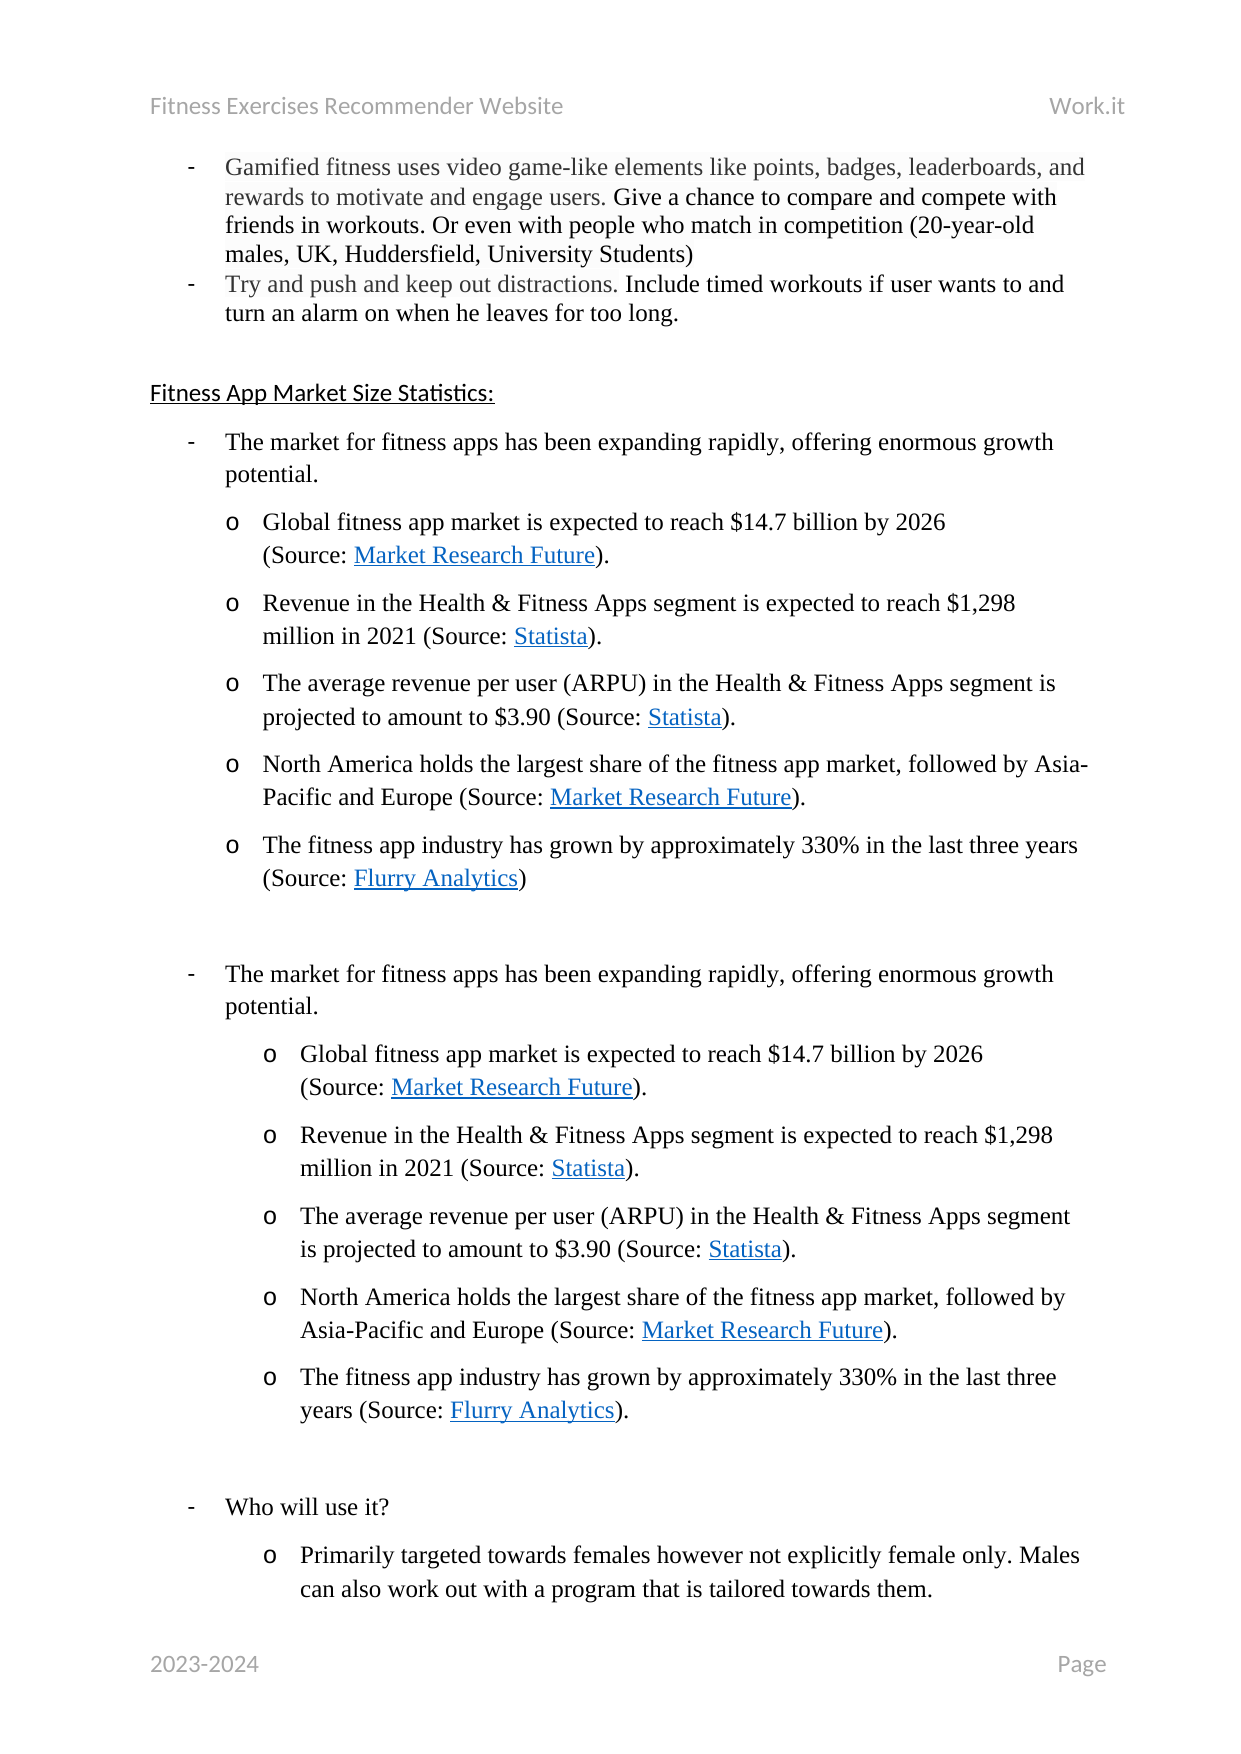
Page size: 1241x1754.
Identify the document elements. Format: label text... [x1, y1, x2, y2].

list The market for fitness apps has been expanding rapidly, offering enormous growth potential. [187, 959, 1090, 1020]
list The average revenue per user (ARPU) in the Health & Fitness Apps segment is projected to amount to $3.90 (Source: Statista). [262, 1201, 1090, 1263]
list The market for fitness apps has been expanding rapidly, offering enormous growth potential. [187, 426, 1090, 488]
list Gamified fitness uses video game-like elements like points, badges, leaderboards, and rewards to motivate and engage users. Give a chance to compare and compete with friends in workouts. Or even with people who match in competition (20-year-old males, UK, Huddersfield, University Students) [187, 151, 1090, 268]
list North America holds the largest share of the fitness app market, followed by Asia-Pacific and Europe (Source: Market Research Future). [225, 749, 1090, 811]
list The fitness app industry has grown by approximately 330% in the last three years (Source: Flurry Analytics). [262, 1362, 1090, 1424]
list The fitness app industry has grown by approximately 330% in the last three years (Source: Flurry Analytics) [225, 830, 1090, 892]
list Revenue in the Health & Fitness Apps segment is expected to reach $1,298 million in 2021 (Source: Statista). [262, 1120, 1090, 1182]
list Global fitness app market is expected to reach $14.7 billion by 2026 (Source: Market Research Future). [225, 507, 1090, 569]
list Primarily targeted towards females however not explicitly female only. Males can also work out with a program that is tailored towards them. [262, 1541, 1090, 1602]
list North America holds the largest share of the fitness app market, followed by Asia-Pacific and Europe (Source: Market Research Future). [262, 1282, 1090, 1343]
list Global fitness app market is expected to reach $14.7 billion by 2026 (Source: Market Research Future). [262, 1039, 1090, 1101]
list Try and push and keep out distractions. Include timed workouts if user wants to and turn an alarm on when he leaves for too long. [187, 268, 1090, 327]
text Fitness App Market Size Statistics: [150, 377, 1090, 407]
list Who will use it? [187, 1491, 1090, 1522]
list The average revenue per user (ARPU) in the Health & Fitness Apps segment is projected to amount to $3.90 (Source: Statista). [225, 668, 1090, 730]
list Revenue in the Health & Fitness Apps segment is expected to reach $1,298 million in 2021 (Source: Statista). [225, 588, 1090, 649]
